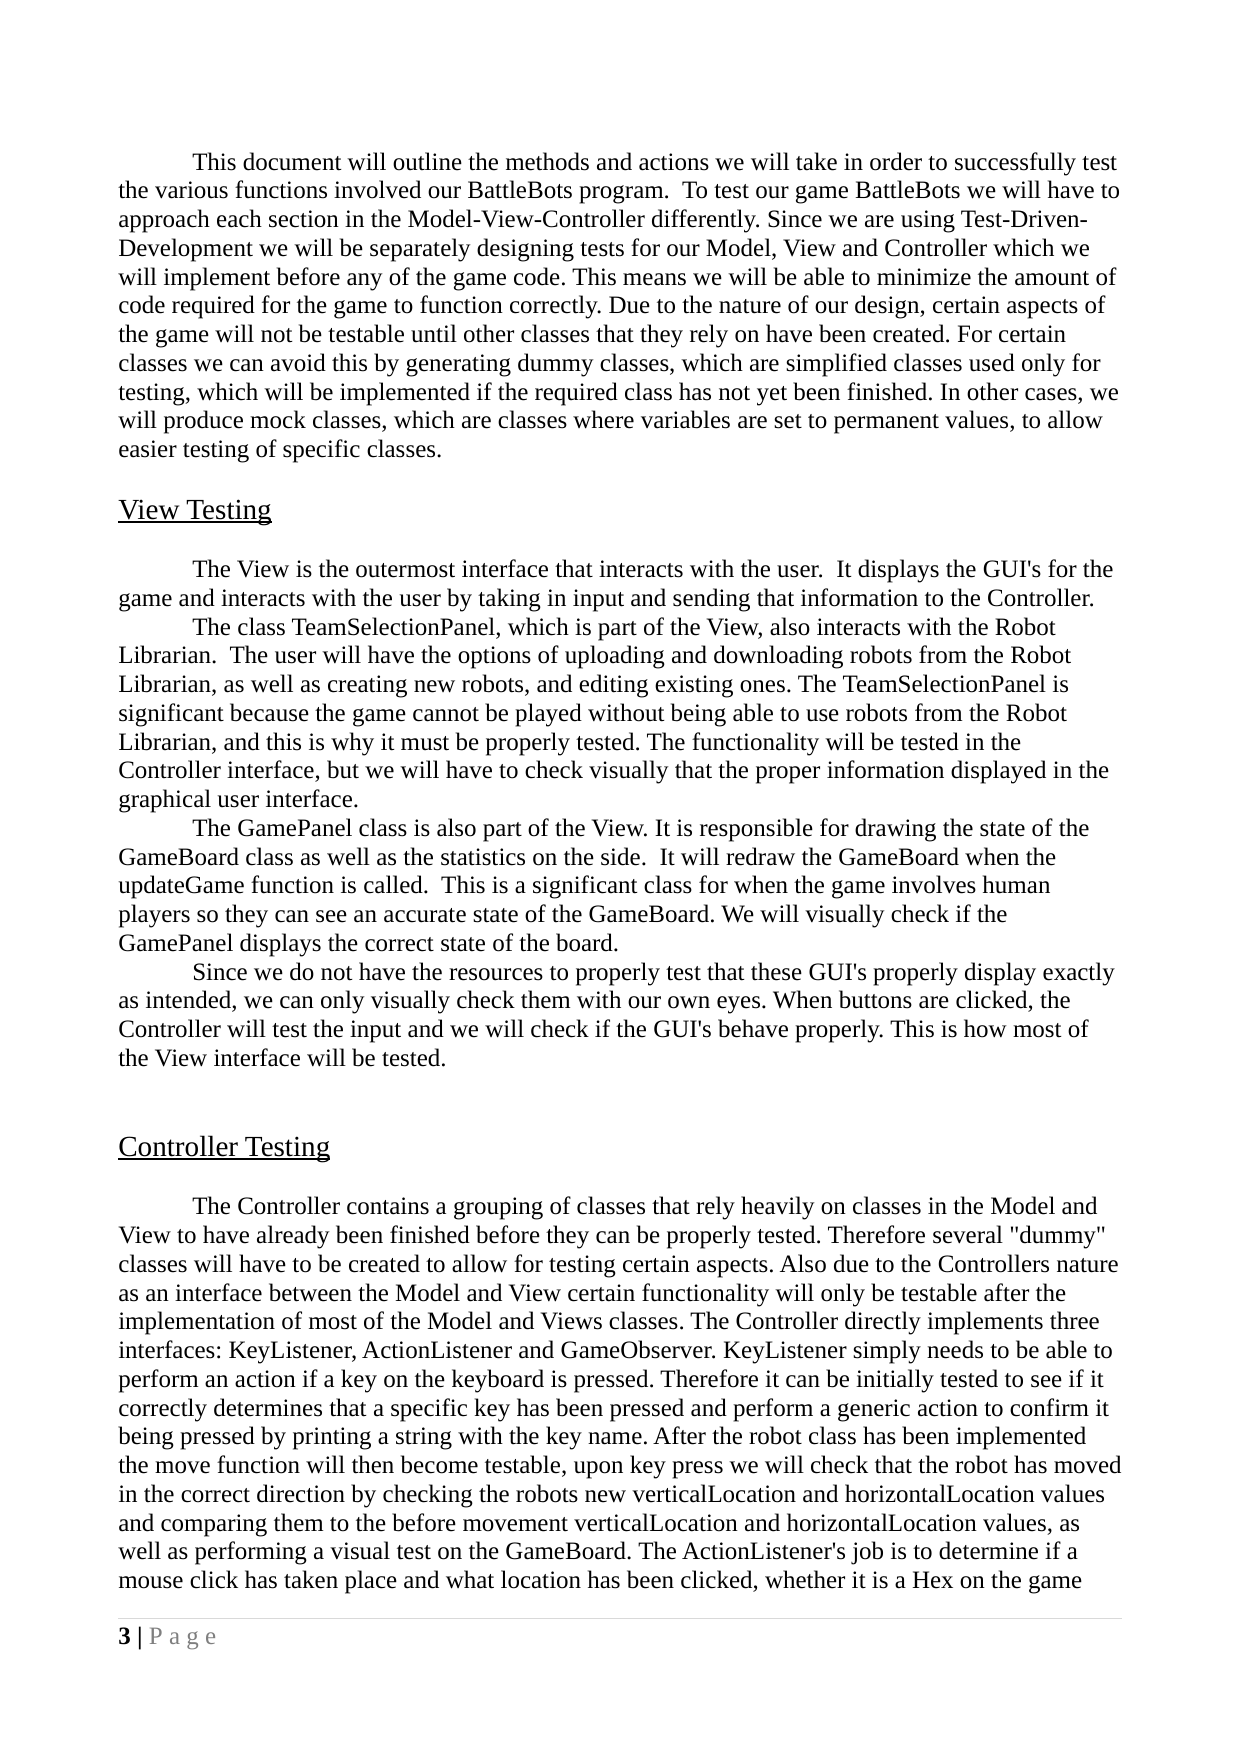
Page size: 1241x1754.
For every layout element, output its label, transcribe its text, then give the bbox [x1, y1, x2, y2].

text This document will outline the methods and actions we will take in order to successfully test the various functions involved our BattleBots program. To test our game BattleBots we will have to approach each section in the Model-View-Controller differently. Since we are using Test-Driven-Development we will be separately designing tests for our Model, View and Controller which we will implement before any of the game code. This means we will be able to minimize the amount of code required for the game to function correctly. Due to the nature of our design, certain aspects of the game will not be testable until other classes that they rely on have been created. For certain classes we can avoid this by generating dummy classes, which are simplified classes used only for testing, which will be implemented if the required class has not yet been finished. In other cases, we will produce mock classes, which are classes where variables are set to permanent values, to allow easier testing of specific classes. [118, 147, 1122, 463]
text The View is the outermost interface that interacts with the user. It displays the GUI's for the game and interacts with the user by taking in input and sending that information to the Controller. [118, 554, 1122, 612]
text View Testing [118, 492, 1122, 525]
text Controller Testing [118, 1129, 1122, 1163]
text The GamePanel class is also part of the View. It is responsible for drawing the state of the GameBoard class as well as the statistics on the side. It will redraw the GameBoard when the updateGame function is called. This is a significant class for when the game involves human players so they can see an accurate state of the GameBoard. We will visually check if the GamePanel displays the correct state of the board. [118, 813, 1122, 957]
text The class TeamSelectionPanel, which is part of the View, also interacts with the Robot Librarian. The user will have the options of uploading and downloading robots from the Robot Librarian, as well as creating new robots, and editing existing ones. The TeamSelectionPanel is significant because the game cannot be played without being able to use robots from the Robot Librarian, and this is why it must be properly tested. The functionality will be tested in the Controller interface, but we will have to check visually that the proper information displayed in the graphical user interface. [118, 612, 1122, 813]
text Since we do not have the resources to properly test that these GUI's properly display exactly as intended, we can only visually check them with our own eyes. When buttons are clicked, the Controller will test the input and we will check if the GUI's behave properly. This is how most of the View interface will be tested. [118, 957, 1122, 1072]
